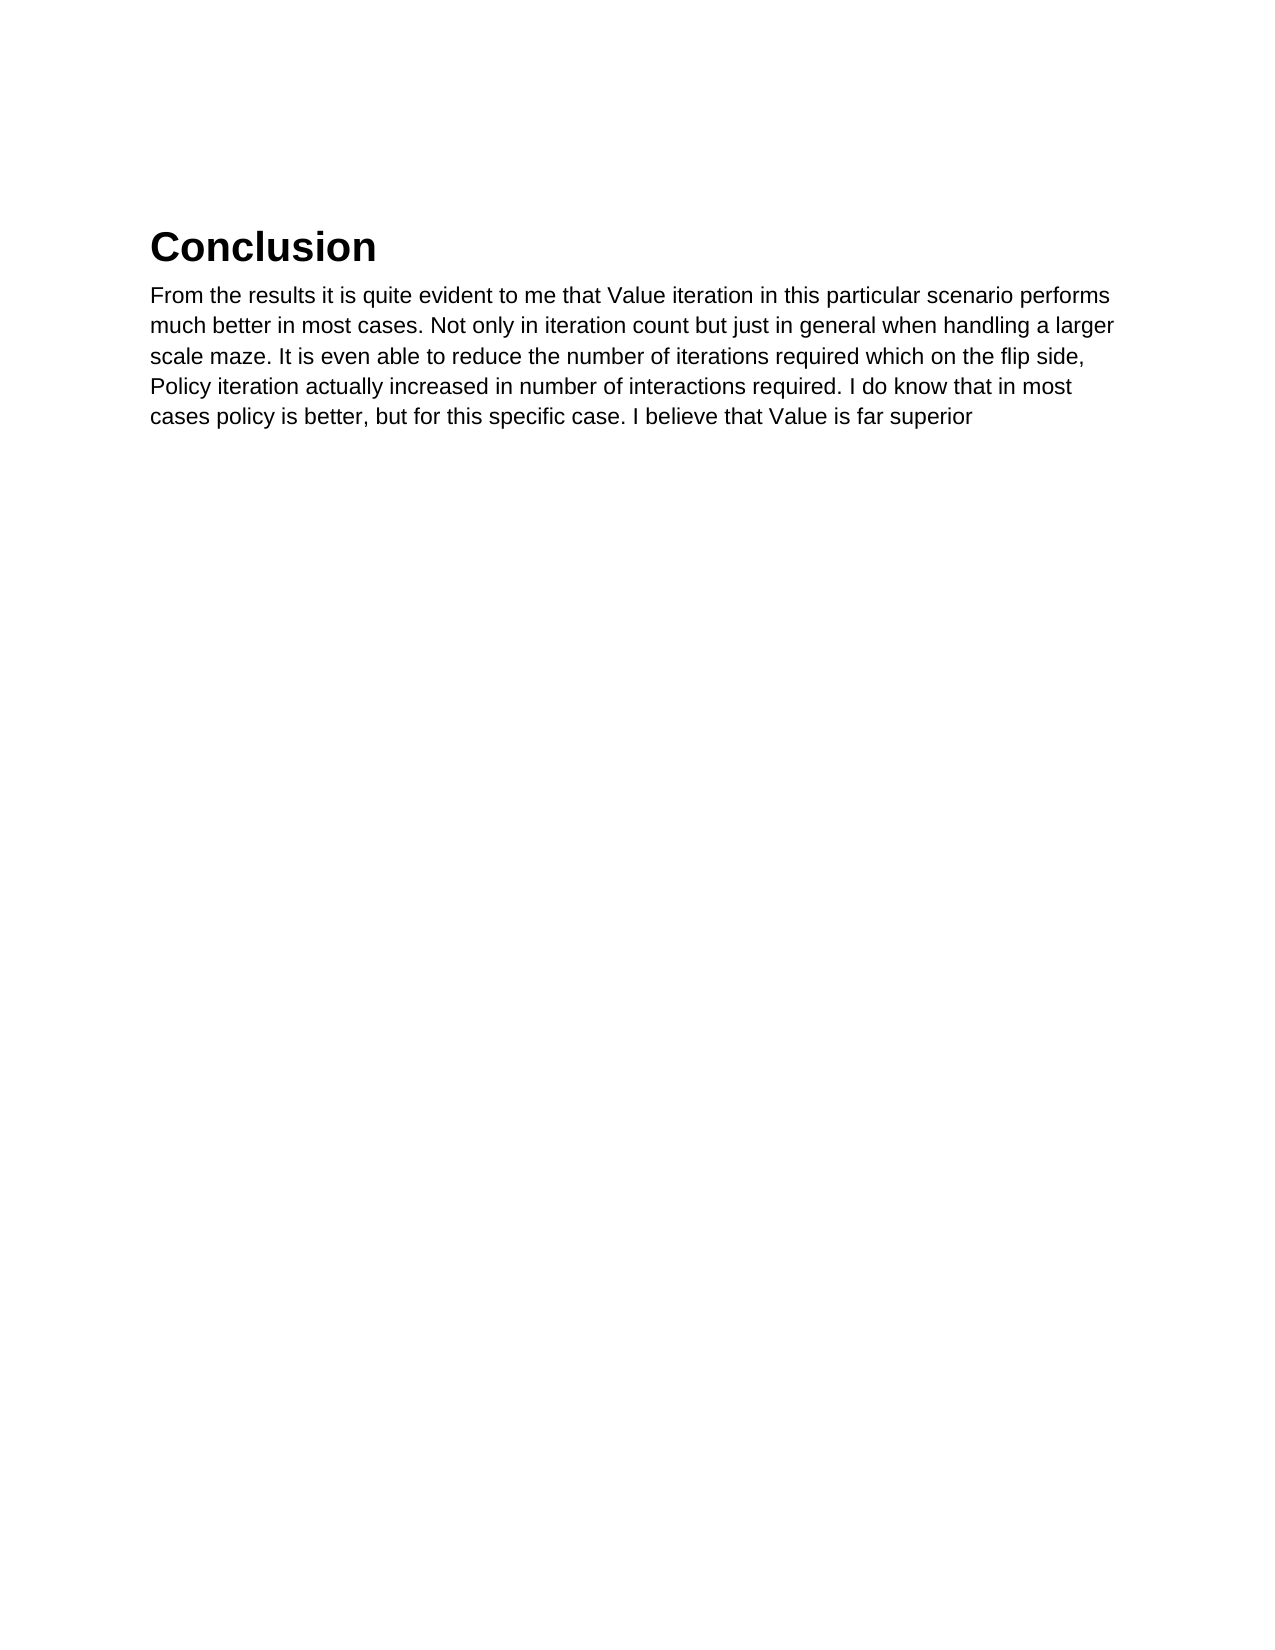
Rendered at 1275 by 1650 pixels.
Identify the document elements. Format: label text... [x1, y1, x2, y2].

subtitle Conclusion [150, 222, 1125, 270]
text From the results it is quite evident to me that Value iteration in this particular scenario performs much better in most cases. Not only in iteration count but just in general when handling a larger scale maze. It is even able to reduce the number of iterations required which on the flip side, Policy iteration actually increased in number of interactions required. I do know that in most cases policy is better, but for this specific case. I believe that Value is far superior [150, 282, 1125, 429]
